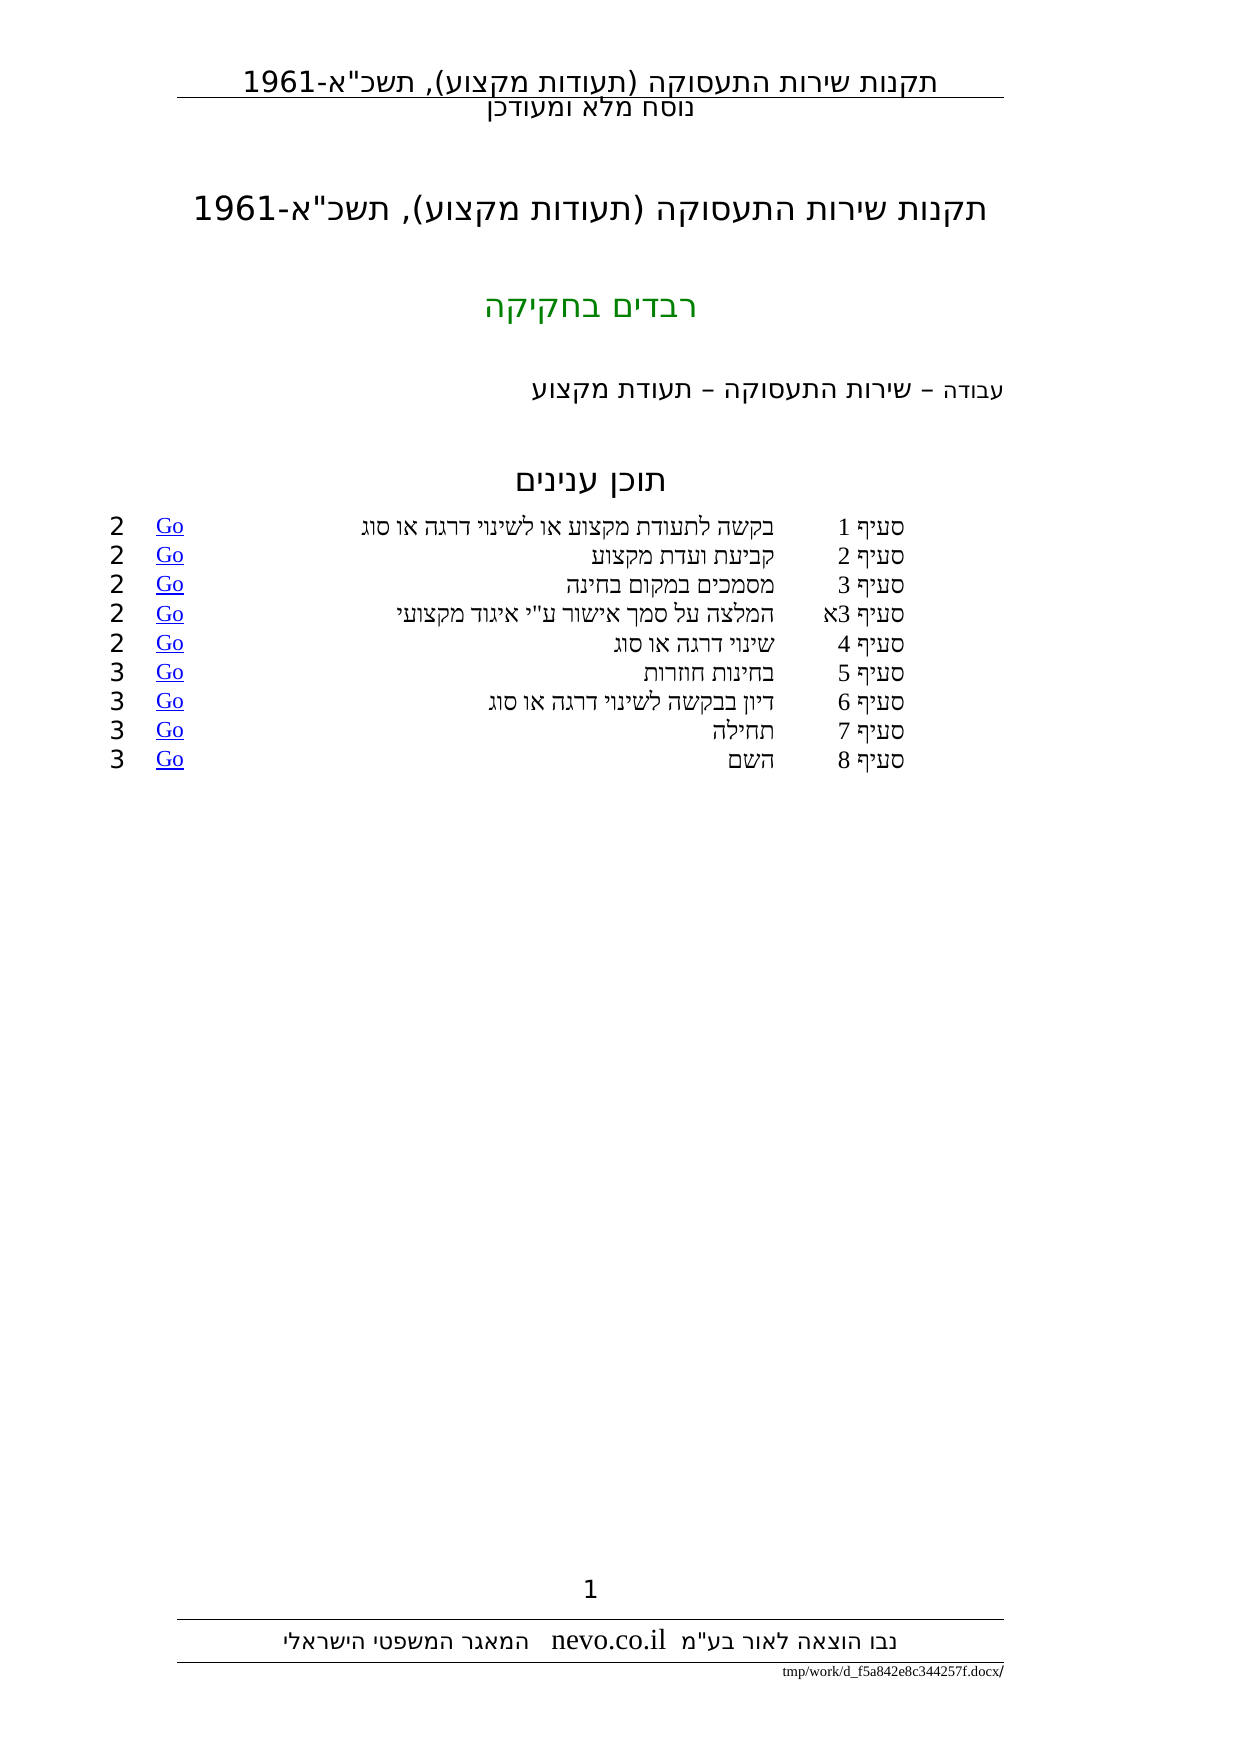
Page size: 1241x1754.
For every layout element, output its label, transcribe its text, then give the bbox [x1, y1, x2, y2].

table_cell סעיף 3 [786, 570, 916, 599]
table_cell 2 [48, 716, 136, 745]
table_cell שינוי דרגה או סוג [195, 629, 786, 658]
table_cell סעיף 5 [786, 658, 916, 687]
text תוכן ענינים [177, 461, 1004, 499]
table_header Go [136, 512, 195, 541]
table_cell דיון בבקשה לשינוי דרגה או סוג [195, 687, 786, 716]
table_cell 2 [48, 658, 136, 687]
table_header 2 [48, 512, 136, 541]
table_cell סעיף 4 [786, 629, 916, 658]
text רבדים בחקיקה [177, 287, 1004, 326]
table_cell סעיף 8 [786, 745, 916, 774]
table_cell Go [136, 658, 195, 687]
table_cell Go [136, 570, 195, 599]
text עבודה – שירות התעסוקה – תעודת מקצוע [59, 373, 1004, 404]
table_cell Go [136, 600, 195, 629]
table_cell סעיף 3א [786, 600, 916, 629]
table_cell Go [136, 745, 195, 774]
table_cell Go [136, 541, 195, 570]
table_cell סעיף 6 [786, 687, 916, 716]
table_cell בחינות חוזרות [195, 658, 786, 687]
table_cell המלצה על סמך אישור ע"י איגוד מקצועי [195, 600, 786, 629]
table_cell השם [195, 745, 786, 774]
table_header בקשה לתעודת מקצוע או לשינוי דרגה או סוג [195, 512, 786, 541]
table_cell 2 [48, 629, 136, 658]
table_cell Go [136, 629, 195, 658]
table_cell 2 [48, 570, 136, 599]
table_cell תחילה [195, 716, 786, 745]
table_cell מסמכים במקום בחינה [195, 570, 786, 599]
table_cell 3 [48, 745, 136, 774]
table_cell 2 [48, 600, 136, 629]
table_cell סעיף 7 [786, 716, 916, 745]
table_header סעיף 1 [786, 512, 916, 541]
table_cell 2 [48, 687, 136, 716]
table_cell קביעת ועדת מקצוע [195, 541, 786, 570]
table_cell סעיף 2 [786, 541, 916, 570]
text תקנות שירות התעסוקה (תעודות מקצוע), תשכ"א-1961 [177, 189, 1004, 228]
table_cell Go [136, 687, 195, 716]
table_cell Go [136, 716, 195, 745]
table_cell 2 [48, 541, 136, 570]
